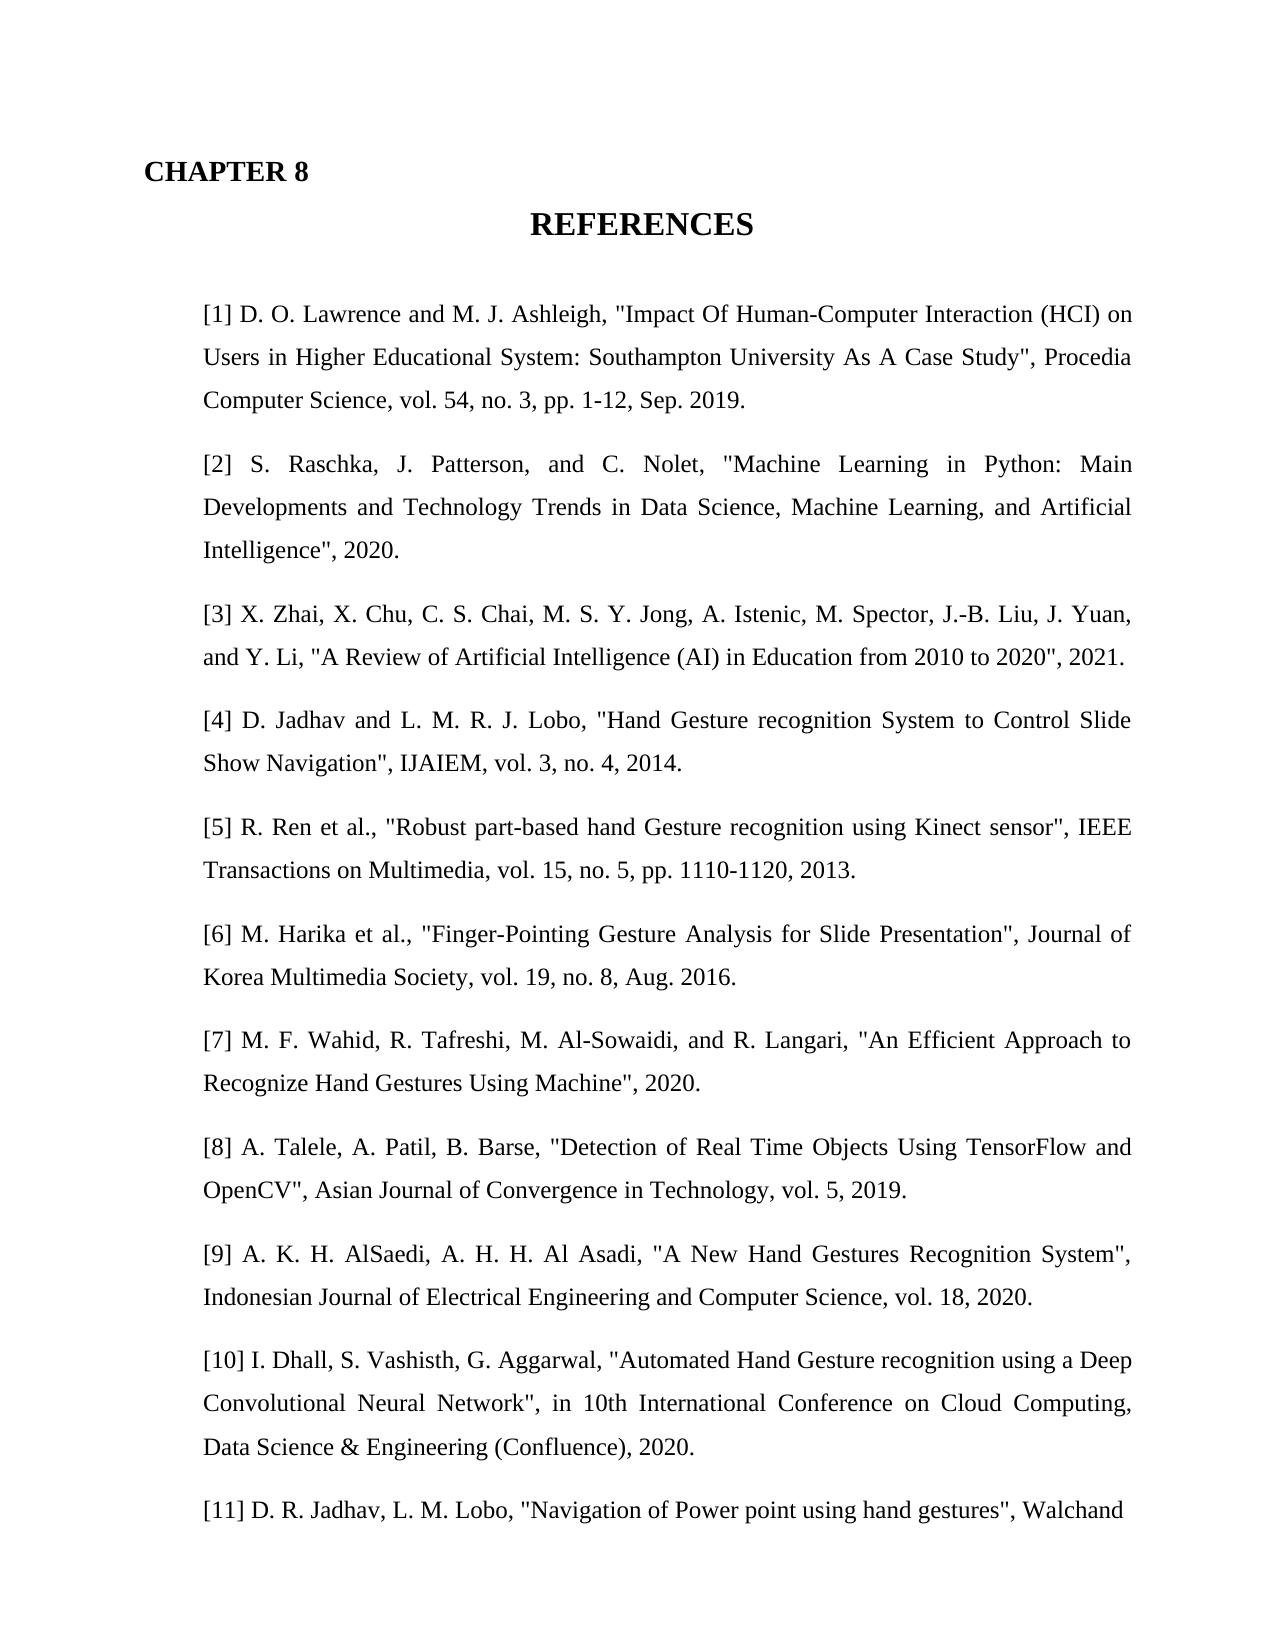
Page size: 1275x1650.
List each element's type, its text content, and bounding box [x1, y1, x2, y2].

list [8] A. Talele, A. Patil, B. Barse, "Detection of Real Time Objects Using TensorFlow and OpenCV", Asian Journal of Convergence in Technology, vol. 5, 2019. [203, 1132, 1133, 1204]
list [7] M. F. Wahid, R. Tafreshi, M. Al-Sowaidi, and R. Langari, "An Efficient Approach to Recognize Hand Gestures Using Machine", 2020. [203, 1025, 1133, 1097]
list [2] S. Raschka, J. Patterson, and C. Nolet, "Machine Learning in Python: Main Developments and Technology Trends in Data Science, Machine Learning, and Artificial Intelligence", 2020. [203, 449, 1133, 564]
list [3] X. Zhai, X. Chu, C. S. Chai, M. S. Y. Jong, A. Istenic, M. Spector, J.-B. Liu, J. Yuan, and Y. Li, "A Review of Artificial Intelligence (AI) in Education from 2010 to 2020", 2021. [203, 599, 1133, 671]
list [6] M. Harika et al., "Finger-Pointing Gesture Analysis for Slide Presentation", Journal of Korea Multimedia Society, vol. 19, no. 8, Aug. 2016. [203, 919, 1133, 991]
text CHAPTER 8 [144, 154, 1133, 188]
list [5] R. Ren et al., "Robust part-based hand Gesture recognition using Kinect sensor", IEEE Transactions on Multimedia, vol. 15, no. 5, pp. 1110-1120, 2013. [203, 812, 1133, 884]
list [10] I. Dhall, S. Vashisth, G. Aggarwal, "Automated Hand Gesture recognition using a Deep Convolutional Neural Network", in 10th International Conference on Cloud Computing, Data Science & Engineering (Confluence), 2020. [203, 1345, 1133, 1460]
list [1] D. O. Lawrence and M. J. Ashleigh, "Impact Of Human-Computer Interaction (HCI) on Users in Higher Educational System: Southampton University As A Case Study", Procedia Computer Science, vol. 54, no. 3, pp. 1-12, Sep. 2019. [203, 299, 1133, 414]
subtitle REFERENCES [151, 204, 1133, 243]
list [11] D. R. Jadhav, L. M. Lobo, "Navigation of Power point using hand gestures", Walchand [203, 1495, 1133, 1524]
list [4] D. Jadhav and L. M. R. J. Lobo, "Hand Gesture recognition System to Control Slide Show Navigation", IJAIEM, vol. 3, no. 4, 2014. [203, 705, 1133, 777]
list [9] A. K. H. AlSaedi, A. H. H. Al Asadi, "A New Hand Gestures Recognition System", Indonesian Journal of Electrical Engineering and Computer Science, vol. 18, 2020. [203, 1239, 1133, 1311]
